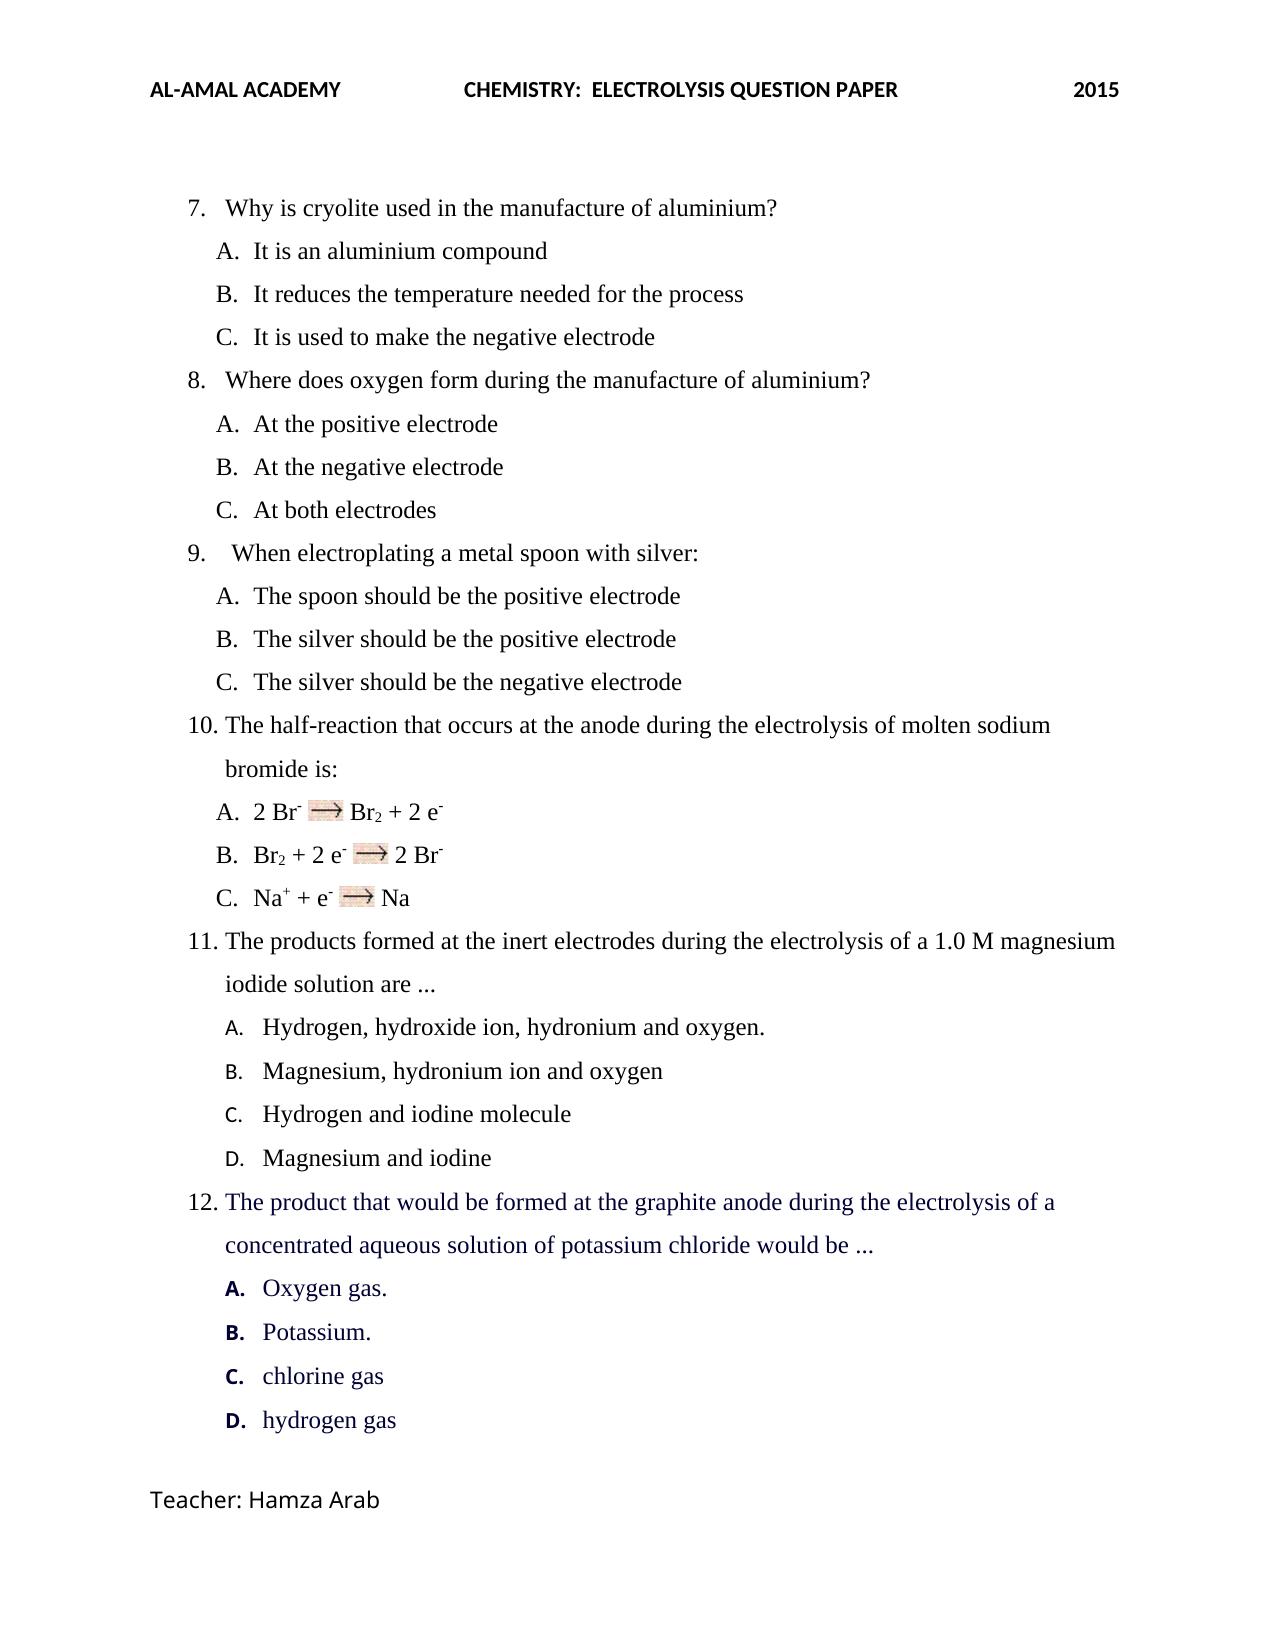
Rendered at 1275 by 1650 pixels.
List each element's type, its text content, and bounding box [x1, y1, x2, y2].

list Where does oxygen form during the manufacture of aluminium? [187, 366, 1125, 394]
list Oxygen gas. [225, 1273, 1125, 1302]
list Hydrogen and iodine molecule [225, 1099, 1125, 1129]
list The product that would be formed at the graphite anode during the electrolysis of a concentrated aqueous solution of potassium chloride would be ... [187, 1187, 1125, 1258]
list At both electrodes [216, 495, 1125, 524]
picture [352, 843, 389, 864]
list The half-reaction that occurs at the anode during the electrolysis of molten sodium bromide is: [187, 711, 1125, 782]
list chlorine gas [225, 1361, 1125, 1391]
list When electroplating a metal spoon with silver: [187, 538, 1125, 567]
list 2 Br- Br2 + 2 e- [216, 797, 1125, 826]
list At the positive electrode [216, 409, 1125, 437]
list Na+ + e- Na [216, 883, 1125, 912]
list Br2 + 2 e- 2 Br- [216, 840, 1125, 869]
list Magnesium, hydronium ion and oxygen [225, 1056, 1125, 1085]
list It is used to make the negative electrode [216, 322, 1125, 351]
list It reduces the temperature needed for the process [216, 279, 1125, 308]
list Magnesium and iodine [225, 1143, 1125, 1172]
list The products formed at the inert electrodes during the electrolysis of a 1.0 M magnesium iodide solution are ... [187, 926, 1125, 998]
list Why is cryolite used in the manufacture of aluminium? [187, 193, 1125, 222]
list The silver should be the negative electrode [216, 667, 1125, 696]
list The silver should be the positive electrode [216, 624, 1125, 653]
picture [307, 800, 344, 821]
list It is an aluminium compound [216, 236, 1125, 265]
list Potassium. [225, 1317, 1125, 1347]
list The spoon should be the positive electrode [216, 581, 1125, 610]
list Hydrogen, hydroxide ion, hydronium and oxygen. [225, 1012, 1125, 1042]
picture [339, 886, 375, 907]
list hydrogen gas [225, 1405, 1125, 1435]
list At the negative electrode [216, 452, 1125, 481]
